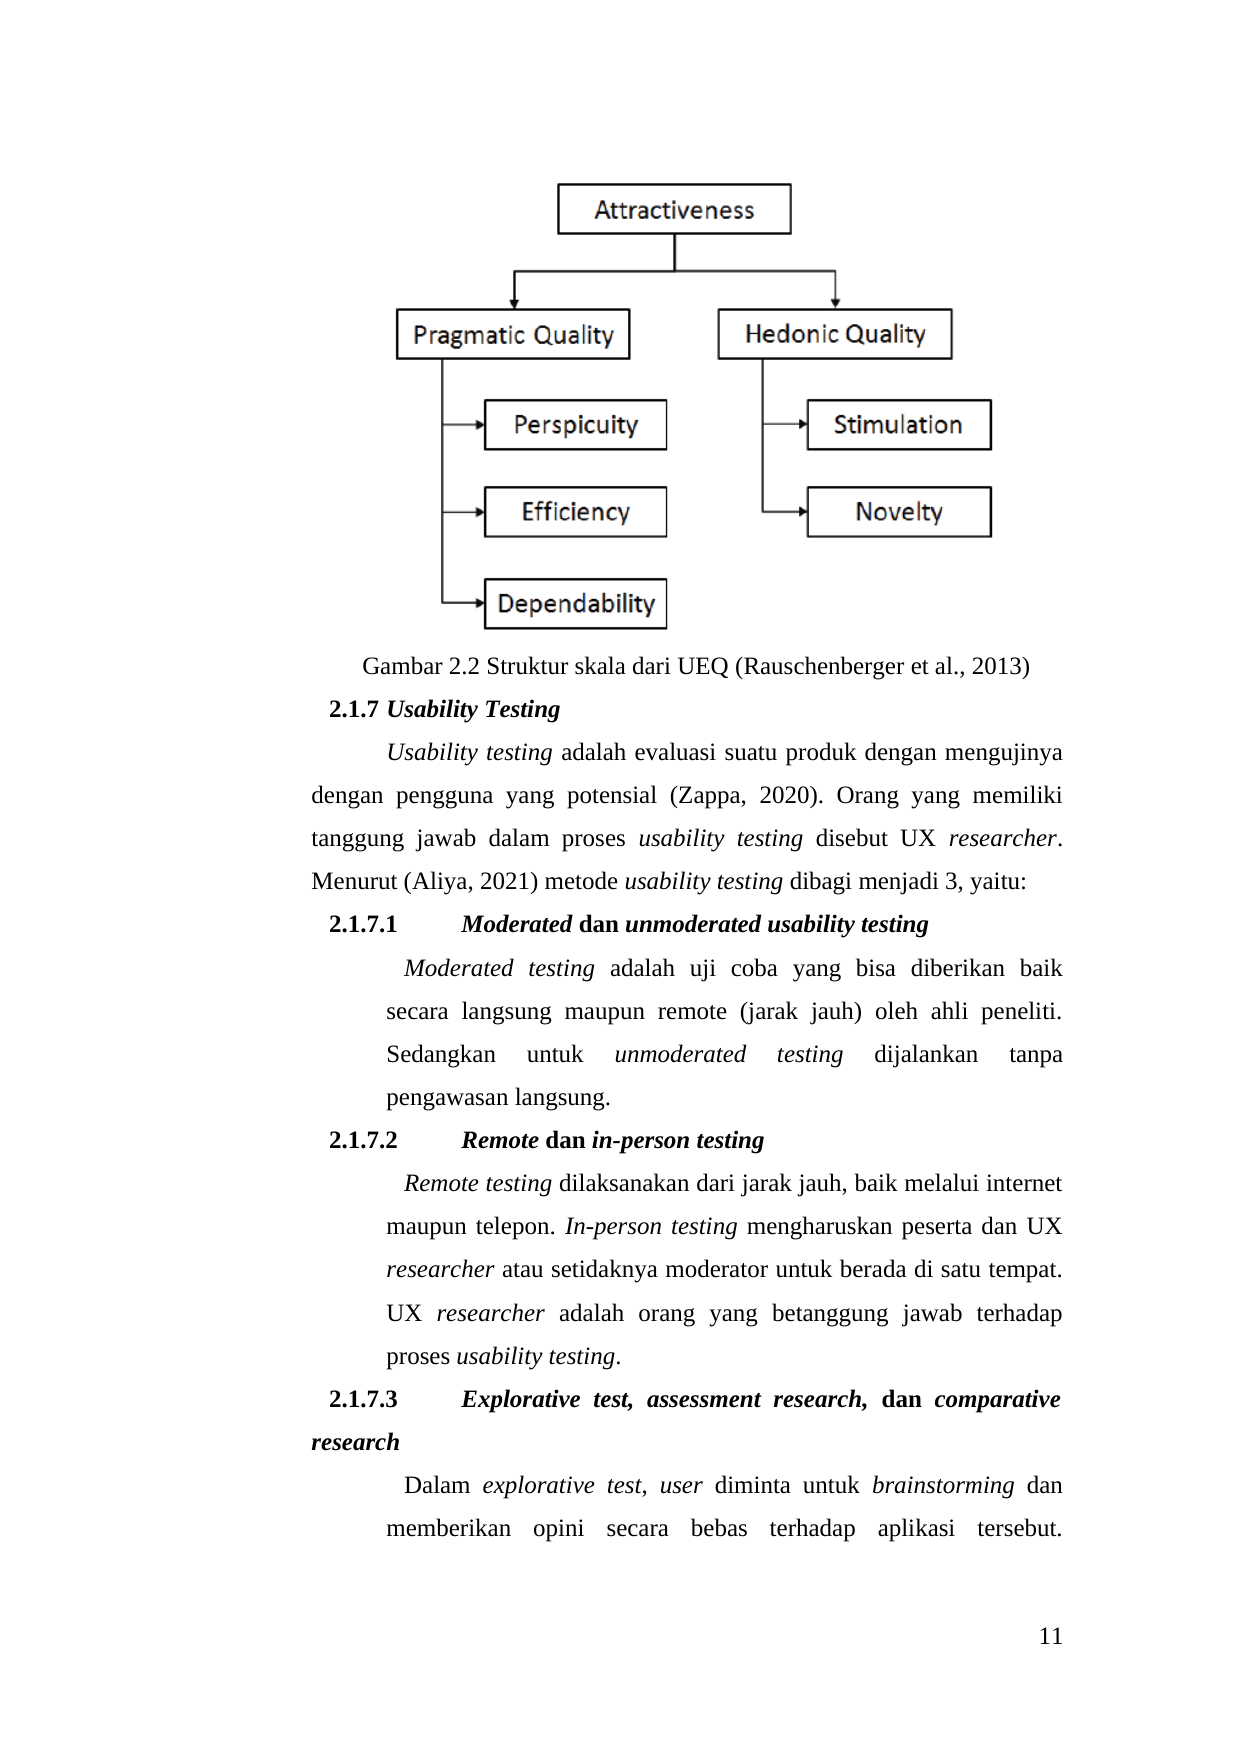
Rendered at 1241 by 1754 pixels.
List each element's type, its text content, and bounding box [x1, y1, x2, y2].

text Remote testing dilaksanakan dari jarak jauh, baik melalui internet maupun telepon. In-person testing mengharuskan peserta dan UX researcher atau setidaknya moderator untuk berada di satu tempat. UX researcher adalah orang yang betanggung jawab terhadap proses usability testing. [386, 1168, 1063, 1369]
text Moderated testing adalah uji coba yang bisa diberikan baik secara langsung maupun remote (jarak jauh) oleh ahli peneliti. Sedangkan untuk unmoderated testing dijalankan tanpa pengawasan langsung. [386, 953, 1063, 1111]
subtitle 2.1.7 Usability Testing [311, 694, 1063, 723]
subtitle 2.1.7.3 Explorative test, assessment research, dan comparative research [311, 1384, 1063, 1456]
subtitle 2.1.7.2 Remote dan in-person testing [311, 1125, 1063, 1154]
picture [379, 177, 1013, 637]
text Gambar 2.2 Struktur skala dari UEQ (Rauschenberger et al., 2013) [311, 651, 1063, 679]
text Usability testing adalah evaluasi suatu produk dengan mengujinya dengan pengguna yang potensial (Zappa, 2020). Orang yang memiliki tanggung jawab dalam proses usability testing disebut UX researcher. Menurut (Aliya, 2021) metode usability testing dibagi menjadi 3, yaitu: [311, 737, 1063, 895]
subtitle 2.1.7.1 Moderated dan unmoderated usability testing [311, 909, 1063, 938]
